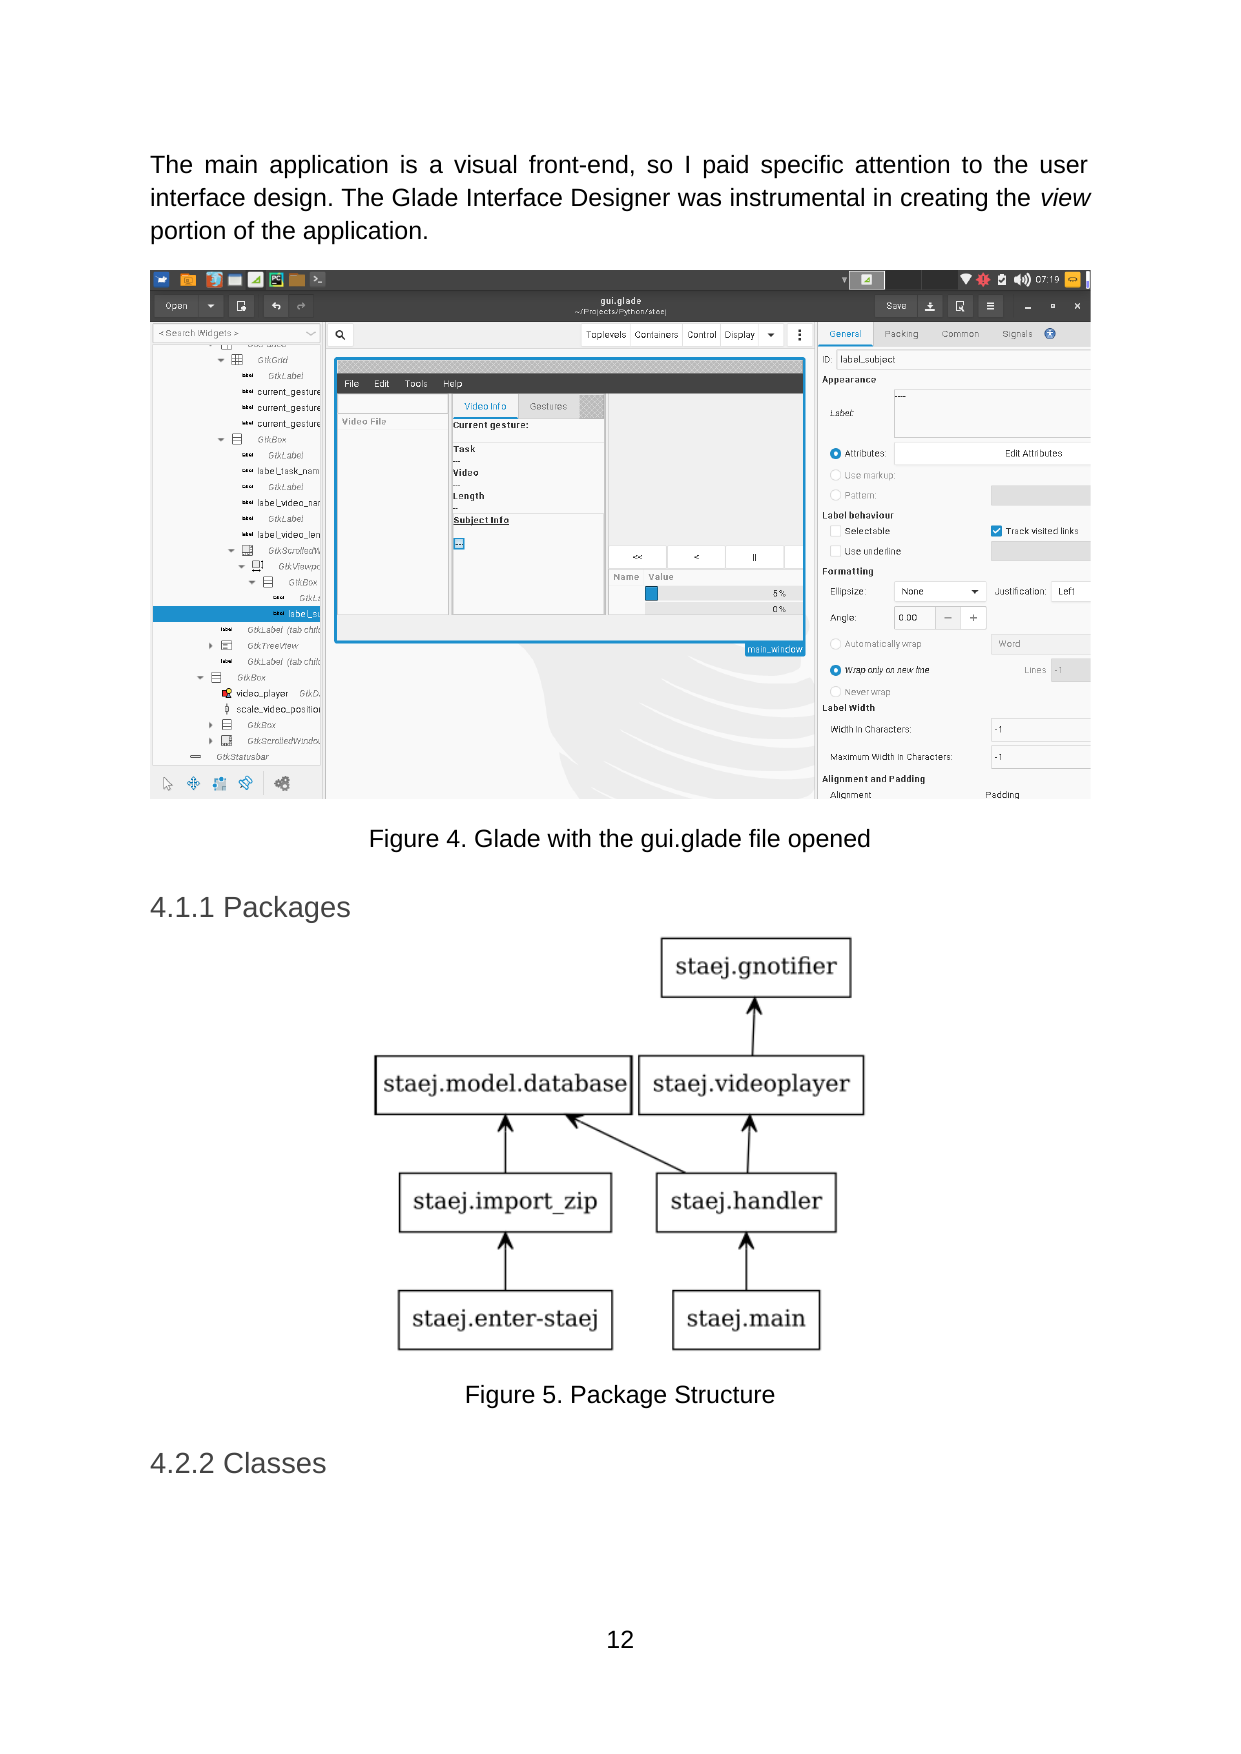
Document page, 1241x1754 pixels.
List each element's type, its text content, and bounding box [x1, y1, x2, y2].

text The main application is a visual front-end, so I paid specific attention to the user interface design. The Glade Interface Designer was instrumental in creating the view portion of the application. [150, 150, 1090, 245]
subtitle 4.2.2 Classes [150, 1447, 1090, 1480]
picture [150, 270, 1091, 799]
text Figure 4. Glade with the gui.glade file opened [150, 824, 1090, 853]
picture [366, 932, 874, 1356]
subtitle 4.1.1 Packages [150, 891, 1090, 924]
text Figure 5. Package Structure [150, 1380, 1090, 1409]
